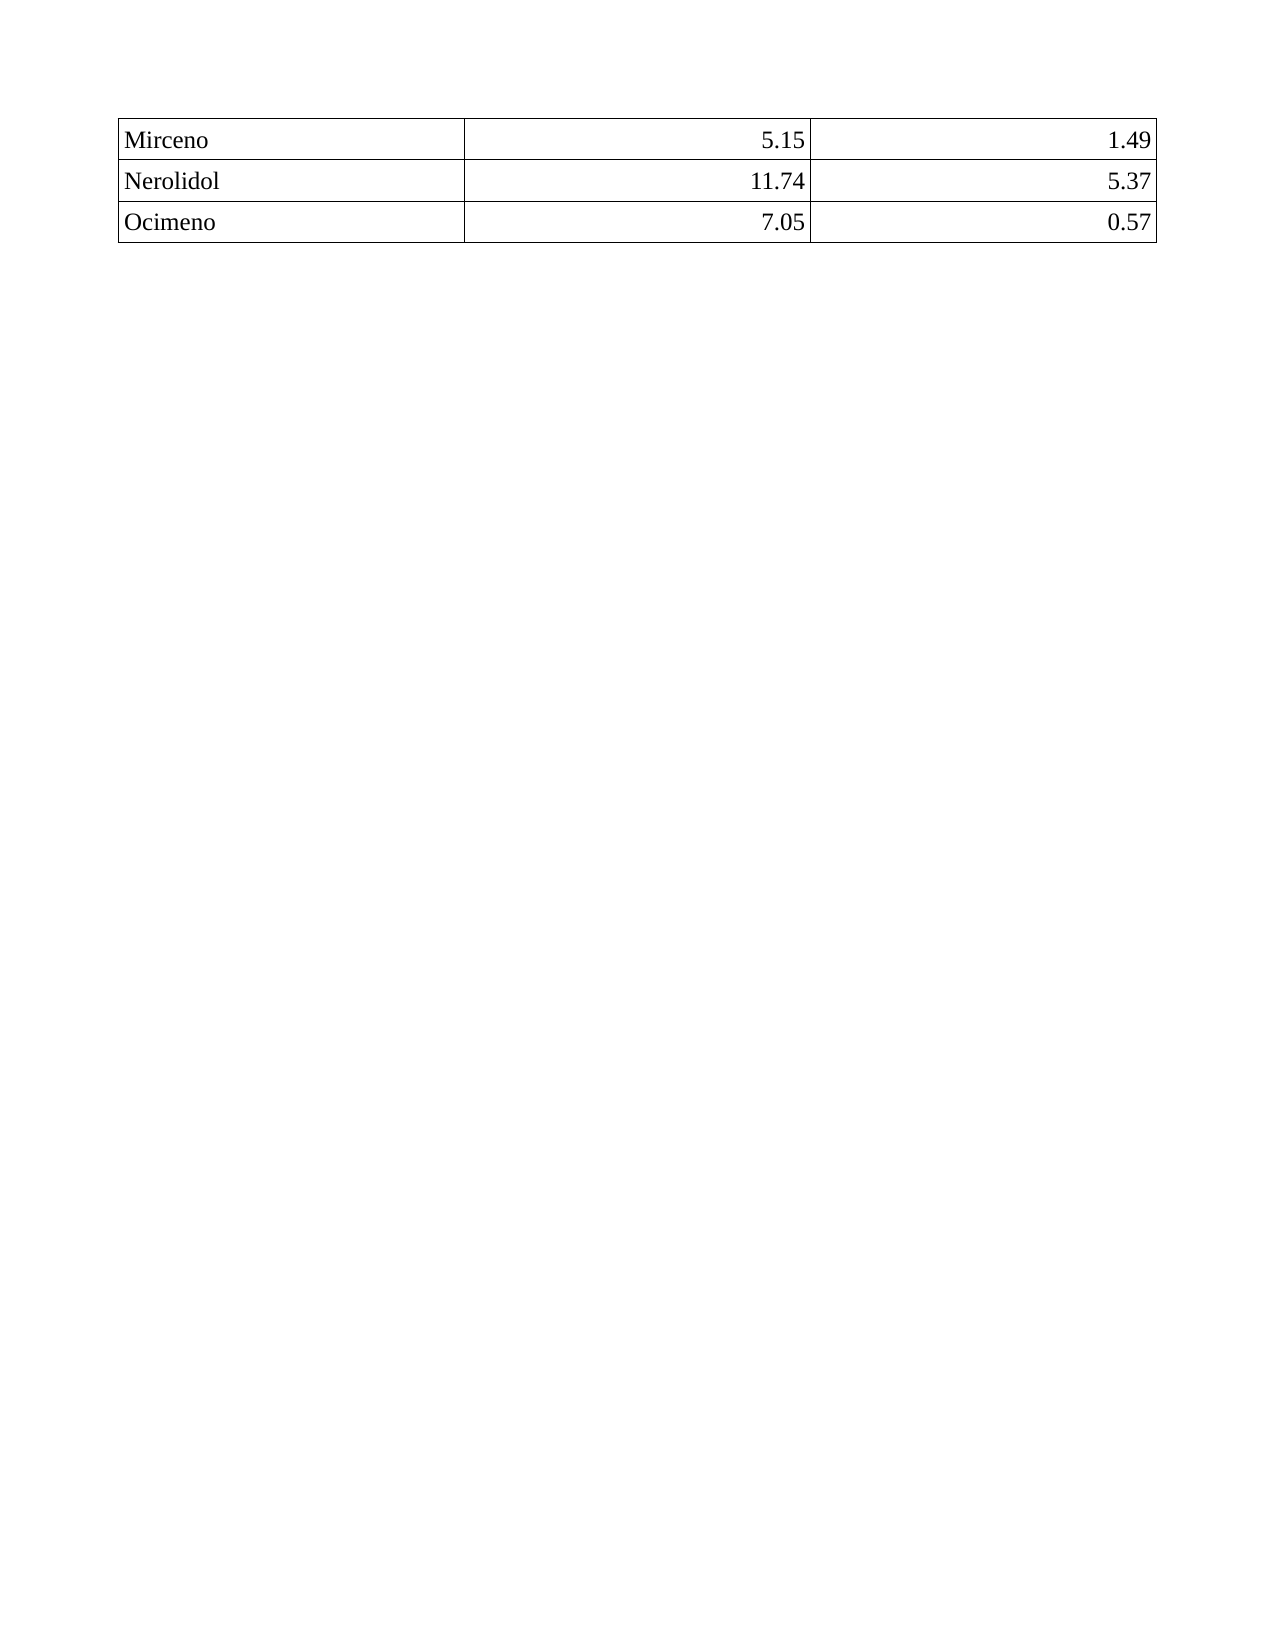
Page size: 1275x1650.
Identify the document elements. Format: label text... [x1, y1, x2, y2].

table_cell Nerolidol [119, 160, 464, 201]
table_cell 1.49 [811, 119, 1156, 159]
table_cell 11.74 [465, 160, 810, 201]
table_cell Mirceno [119, 119, 464, 159]
table_cell Ocimeno [119, 202, 464, 242]
table_cell 5.37 [811, 160, 1156, 201]
table_cell 0.57 [811, 202, 1156, 242]
table_cell 5.15 [465, 119, 810, 159]
table_cell 7.05 [465, 202, 810, 242]
